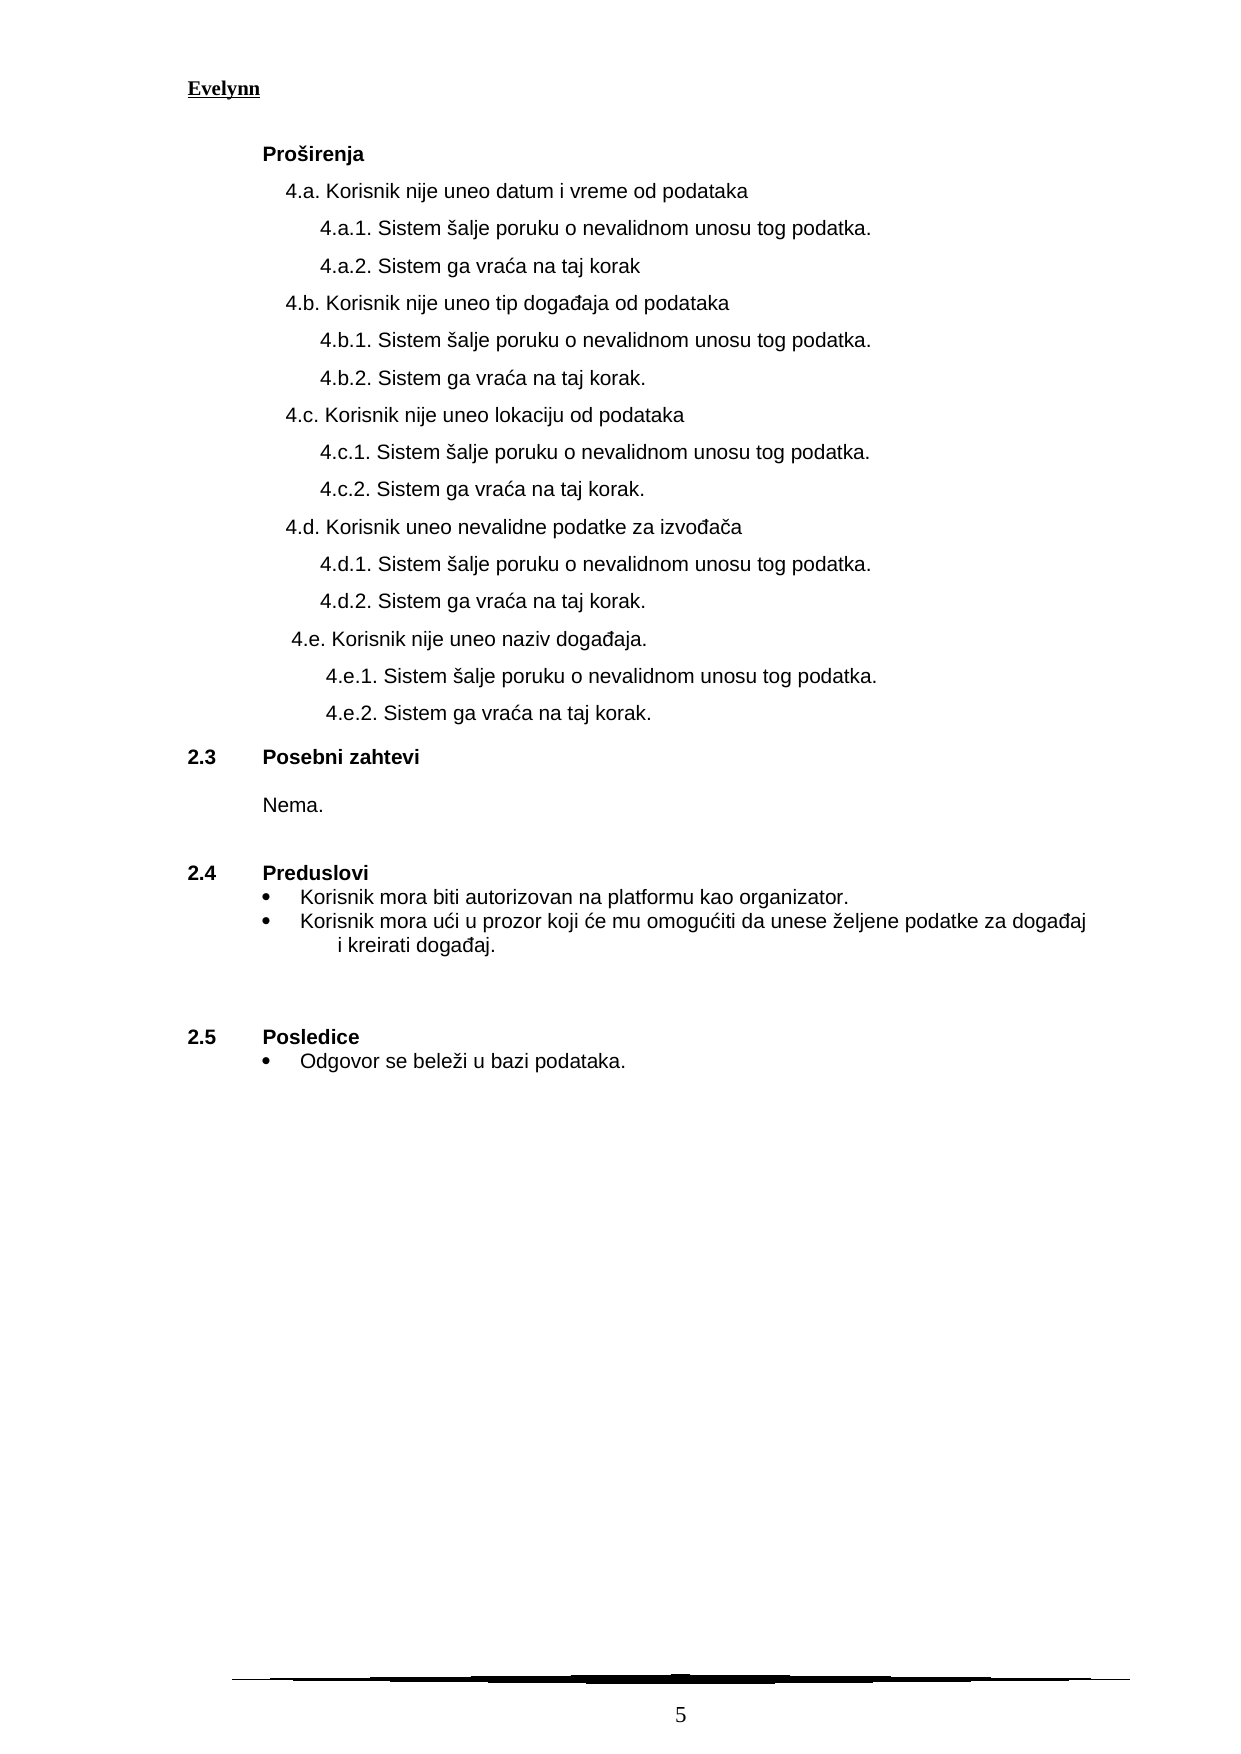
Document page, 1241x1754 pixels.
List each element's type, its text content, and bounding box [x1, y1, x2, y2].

list 4.b. Korisnik nije uneo tip događaja od podataka [262, 291, 1196, 315]
list 4.b.1. Sistem šalje poruku o nevalidnom unosu tog podatka. [262, 328, 1196, 352]
list 4.d.1. Sistem šalje poruku o nevalidnom unosu tog podatka. [262, 552, 1196, 576]
list Proširenja [262, 142, 1196, 166]
subtitle Posledice [187, 1025, 1196, 1049]
list 4.e. Korisnik nije uneo naziv događaja. [262, 626, 1196, 650]
list 4.c.1. Sistem šalje poruku o nevalidnom unosu tog podatka. [262, 440, 1196, 464]
list 4.e.2. Sistem ga vraća na taj korak. [262, 701, 1196, 725]
list Korisnik mora biti autorizovan na platformu kao organizator. [262, 885, 1168, 909]
list Odgovor se beleži u bazi podataka. [262, 1049, 1196, 1073]
list 4.d.2. Sistem ga vraća na taj korak. [262, 589, 1196, 613]
list 4.c.2. Sistem ga vraća na taj korak. [262, 477, 1196, 501]
subtitle Preduslovi [187, 861, 1196, 885]
text Nema. [262, 793, 1196, 817]
list Korisnik mora ući u prozor koji će mu omogućiti da unese željene podatke za događaj [262, 909, 1168, 933]
list 4.a.2. Sistem ga vraća na taj korak [262, 253, 1196, 277]
list 4.b.2. Sistem ga vraća na taj korak. [262, 365, 1196, 389]
text i kreirati događaj. [337, 933, 1168, 957]
subtitle Posebni zahtevi [187, 745, 1196, 769]
list 4.a.1. Sistem šalje poruku o nevalidnom unosu tog podatka. [262, 216, 1196, 240]
list 4.d. Korisnik uneo nevalidne podatke za izvođača [262, 514, 1196, 538]
list 4.c. Korisnik nije uneo lokaciju od podataka [262, 403, 1196, 427]
list 4.e.1. Sistem šalje poruku o nevalidnom unosu tog podatka. [262, 664, 1196, 688]
list 4.a. Korisnik nije uneo datum i vreme od podataka [262, 179, 1196, 203]
